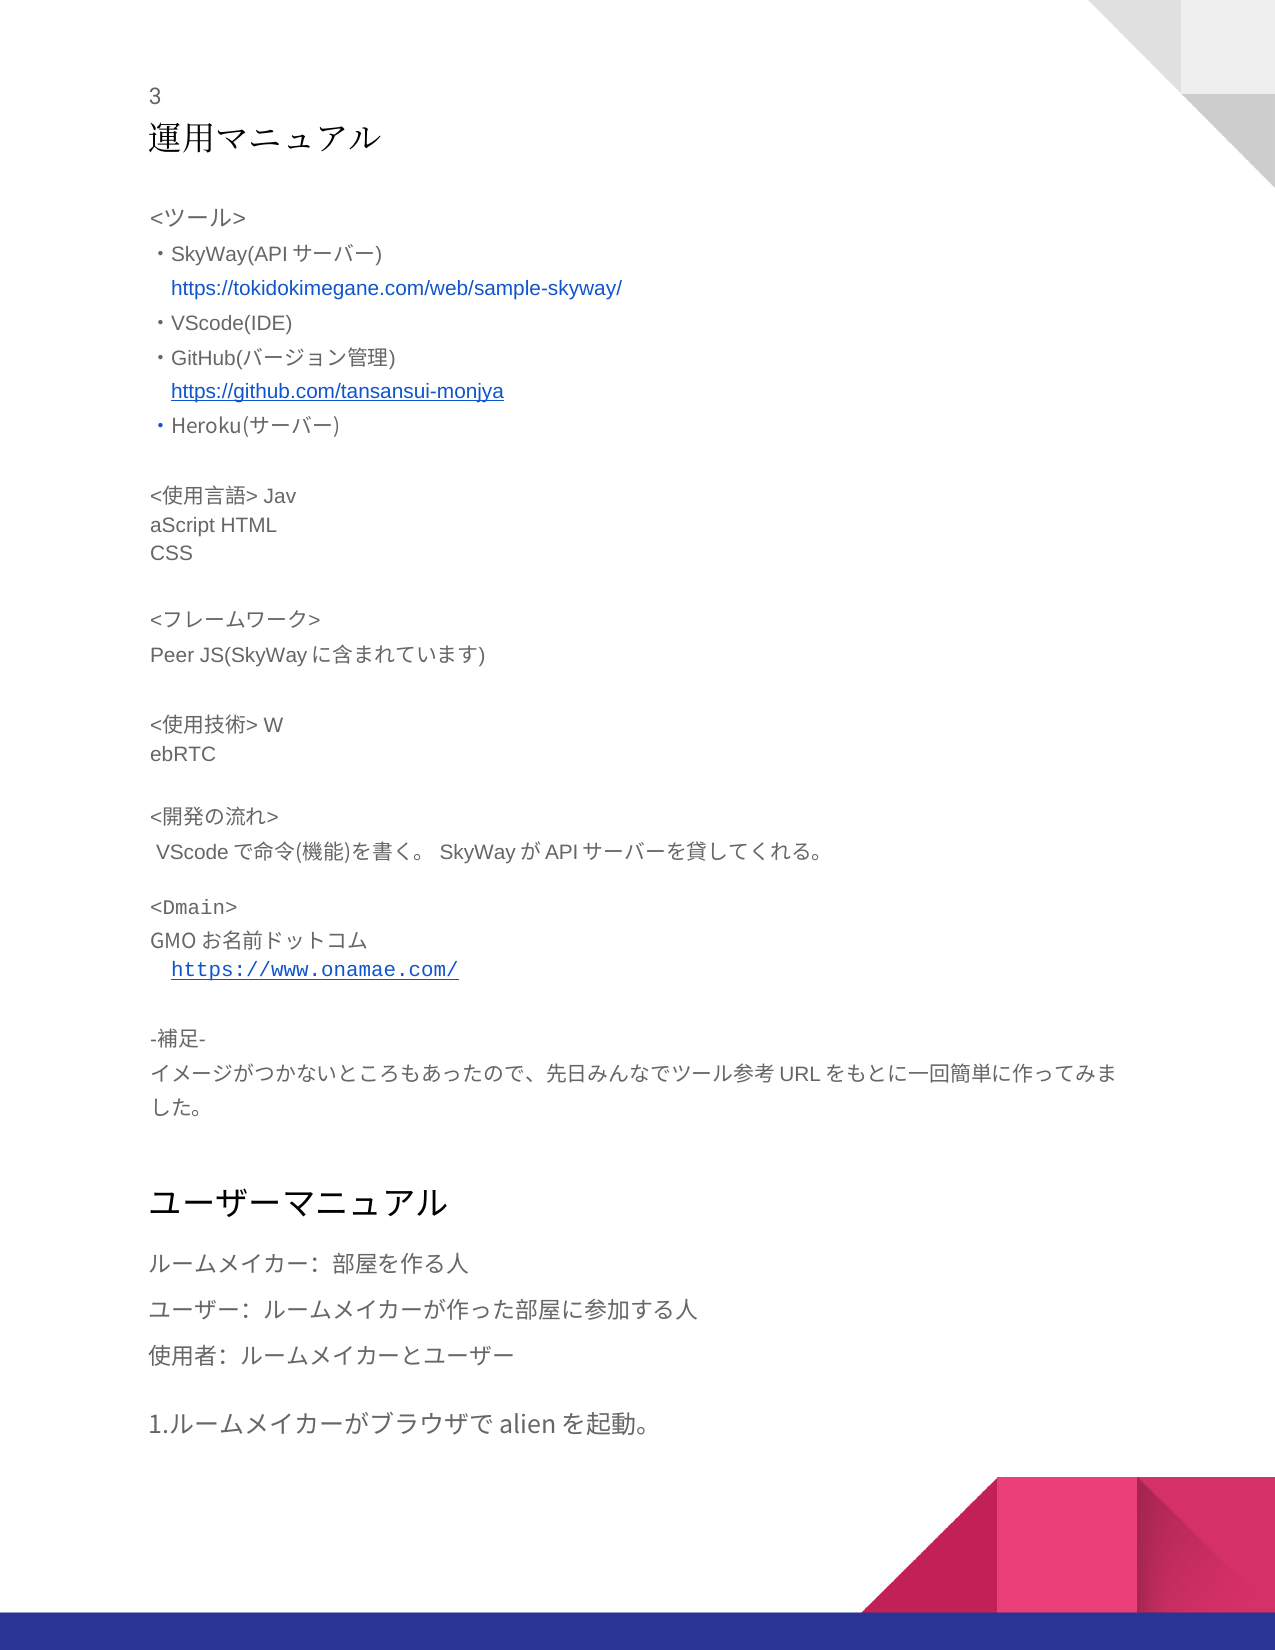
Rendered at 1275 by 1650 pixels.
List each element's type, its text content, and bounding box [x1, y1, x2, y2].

text <ツール> ・SkyWay(APIサーバー) ​https://tokidokimegane.com/web/sample-skyway/ ・VScode(IDE) ・GitHub(バージョン管理) ​ https://github.com/tansansui-monjya [150, 200, 937, 439]
picture [0, 1476, 1275, 1650]
text GMOお名前ドットコム [150, 924, 1213, 955]
text <開発の流れ> VScodeで命令(機能)を書く。 SkyWayがAPIサーバーを貸してくれる。 [150, 801, 1213, 866]
text https://www.onamae.com/ [150, 959, 1213, 983]
text <フレームワーク> Peer JS(SkyWayに含まれています) [150, 603, 536, 668]
text <使用言語> JavaScript HTML CSS [150, 479, 302, 564]
picture [1087, 0, 1275, 188]
text <Dmain> [150, 897, 1213, 921]
text <使用技術> WebRTC [150, 708, 291, 797]
text -補足- イメージがつかないところもあったので、先日みんなでツール参考URLをもとに一回簡単に作ってみました。 [150, 1022, 1122, 1122]
subtitle 運用マニュアル [148, 112, 1125, 160]
